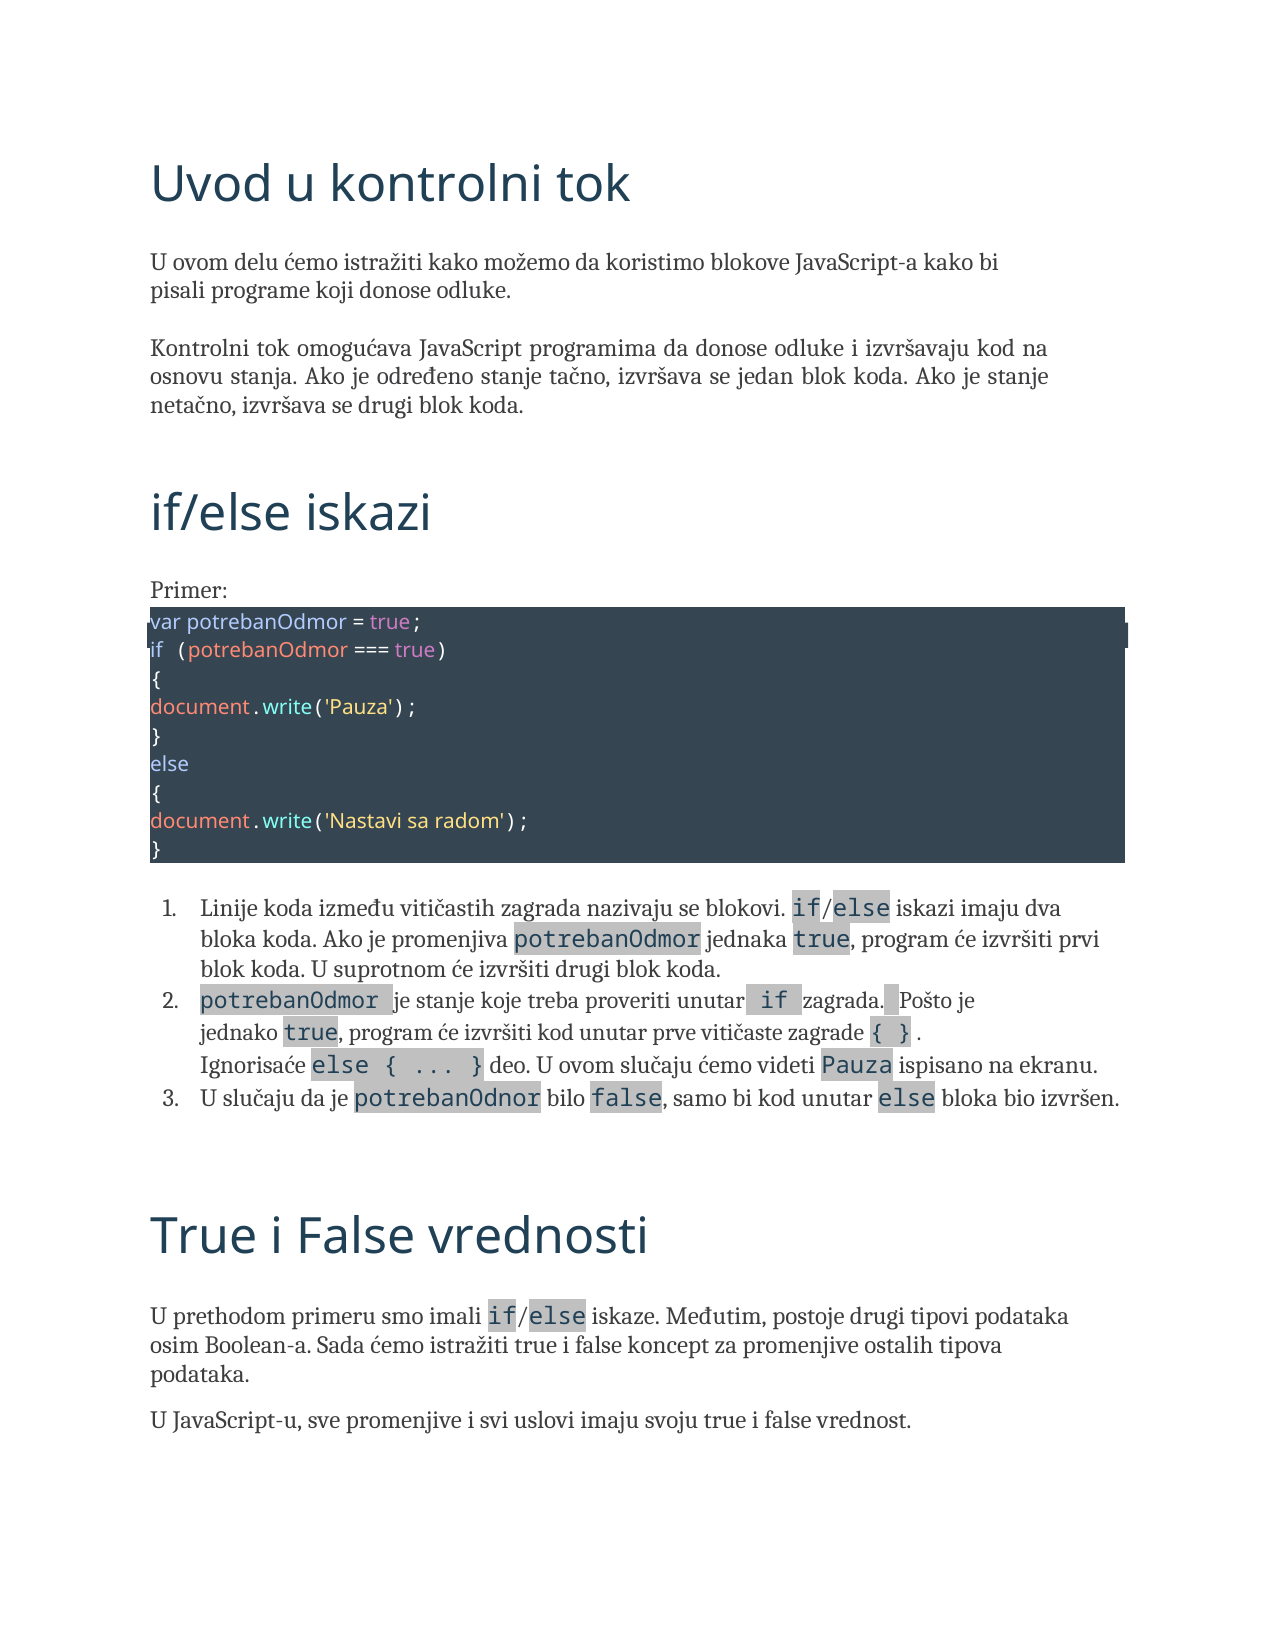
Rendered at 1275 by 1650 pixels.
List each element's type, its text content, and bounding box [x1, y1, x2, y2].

list U slučaju da je potrebanOdnor bilo false, samo bi kod unutar else bloka bio izvršen. [162, 1081, 354, 1113]
text Kontrolni tok omogućava JavaScript programima da donose odluke i izvršavaju kod na osnovu stanja. Ako je određeno stanje tačno, izvršava se jedan blok koda. Ako je stanje netačno, izvršava se drugi blok koda. [150, 334, 1050, 419]
list U slučaju da je potrebanOdnor bilo false, samo bi kod unutar else bloka bio izvršen. [935, 1081, 1125, 1113]
list U slučaju da je potrebanOdnor bilo false, samo bi kod unutar else bloka bio izvršen. [662, 1081, 878, 1113]
text True i False vrednosti [150, 1199, 1125, 1268]
text U JavaScript-u, sve promenjive i svi uslovi imaju svoju true i false vrednost. [150, 1406, 1125, 1435]
list Linije koda između vitičastih zagrada nazivaju se blokovi. if/else iskazi imaju dva bloka koda. Ako je promenjiva potrebanOdmor jednaka true, program će izvršiti prvi blok koda. U suprotnom će izvršiti drugi blok koda. [162, 890, 1108, 983]
list potrebanOdmor je stanje koje treba proveriti unutar if zagrada. Pošto je jednako true, program će izvršiti kod unutar prve vitičaste zagrade { } . [162, 983, 975, 1047]
text Ignorisaće else { ... } deo. U ovom slučaju ćemo videti Pauza ispisano na ekranu. [893, 1048, 1125, 1081]
text U prethodom primeru smo imali if/else iskaze. Međutim, postoje drugi tipovi podataka osim Boolean-a. Sada ćemo istražiti true i false koncept za promenjive ostalih tipova podataka. [150, 1299, 1096, 1388]
text U ovom delu ćemo istražiti kako možemo da koristimo blokove JavaScript-a kako bi pisali programe koji donose odluke. [150, 247, 1048, 304]
text var potrebanOdmor = true; if (potrebanOdmor === true) { document.write('Pauza'); } else { document.write('Nastavi sa radom'); } [150, 607, 1125, 863]
text Uvod u kontrolni tok [150, 148, 1125, 216]
text Ignorisaće else { ... } deo. U ovom slučaju ćemo videti Pauza ispisano na ekranu. [484, 1048, 821, 1081]
text if/else iskazi [150, 477, 1125, 545]
text Primer: [150, 576, 1125, 605]
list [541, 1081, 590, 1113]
